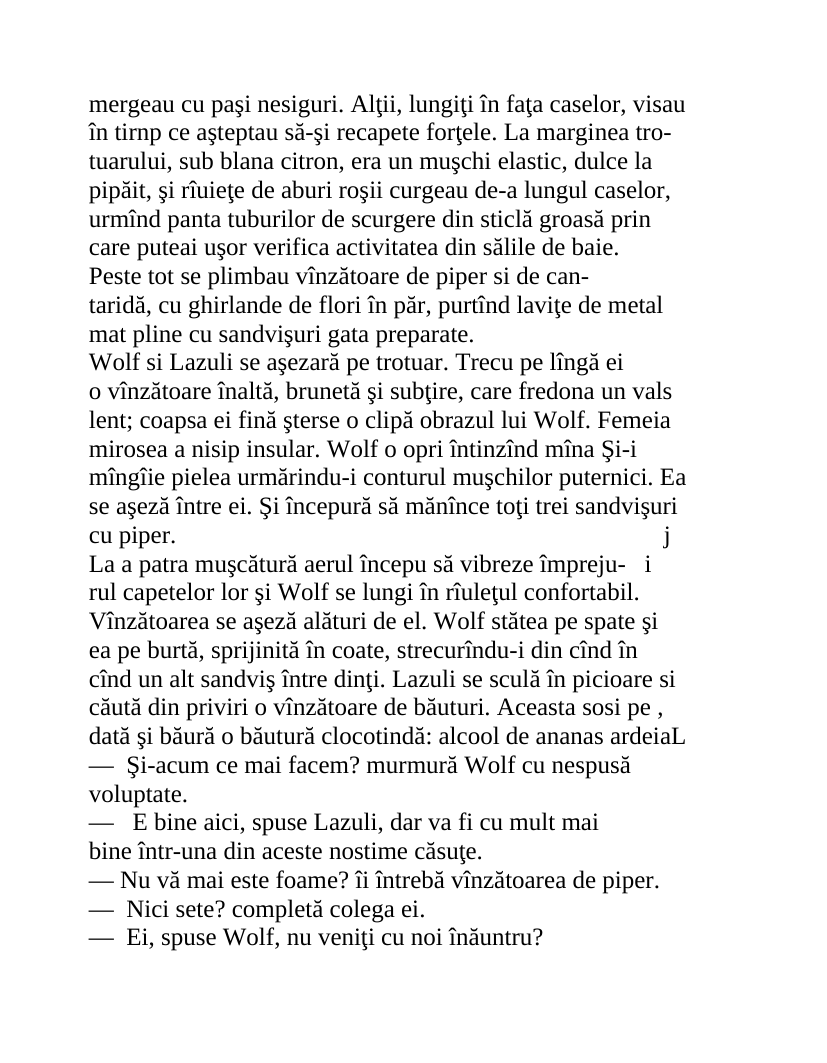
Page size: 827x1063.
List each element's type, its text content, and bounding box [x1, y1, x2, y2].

text Vînzătoarea se aşeză alături de el. Wolf stătea pe spate şi [89, 606, 738, 635]
text — Nici sete? completă colega ei. [89, 894, 738, 922]
text dată şi băură o băutură clocotindă: alcool de ananas ardeiaL [89, 721, 738, 750]
text căută din priviri o vînzătoare de băuturi. Aceasta sosi pe , [89, 692, 738, 721]
text — Ei, spuse Wolf, nu veniţi cu noi înăuntru? [89, 922, 738, 951]
text taridă, cu ghirlande de flori în păr, purtînd laviţe de metal [89, 290, 738, 319]
text — Şi-acum ce mai facem? murmură Wolf cu nespusă [89, 750, 738, 779]
text în tirnp ce aşteptau să-şi recapete forţele. La marginea tro- [89, 117, 738, 146]
text pipăit, şi rîuieţe de aburi roşii curgeau de-a lungul caselor, [89, 175, 738, 204]
text se aşeză între ei. Şi începură să mănînce toţi trei sandvişuri [89, 491, 738, 520]
text cînd un alt sandviş între dinţi. Lazuli se sculă în picioare si [89, 664, 738, 692]
text ea pe burtă, sprijinită în coate, strecurîndu-i din cînd în [89, 635, 738, 664]
text La a patra muşcătură aerul începu să vibreze împreju- i [89, 549, 738, 577]
text urmînd panta tuburilor de scurgere din sticlă groasă prin [89, 204, 738, 232]
text rul capetelor lor şi Wolf se lungi în rîuleţul confortabil. [89, 577, 738, 606]
text — Nu vă mai este foame? îi întrebă vînzătoarea de piper. [89, 865, 738, 894]
text tuarului, sub blana citron, era un muşchi elastic, dulce la [89, 146, 738, 175]
text lent; coapsa ei fină şterse o clipă obrazul lui Wolf. Femeia [89, 405, 738, 434]
text bine într-una din aceste nostime căsuţe. [89, 836, 738, 865]
text o vînzătoare înaltă, brunetă şi subţire, care fredona un vals [89, 376, 738, 405]
text — E bine aici, spuse Lazuli, dar va fi cu mult mai [89, 807, 738, 836]
text mergeau cu paşi nesiguri. Alţii, lungiţi în faţa caselor, visau [89, 89, 738, 117]
text Wolf si Lazuli se aşezară pe trotuar. Trecu pe lîngă ei [89, 347, 738, 376]
text Peste tot se plimbau vînzătoare de piper si de can- [89, 261, 738, 290]
text voluptate. [89, 779, 738, 807]
text mat pline cu sandvişuri gata preparate. [89, 319, 738, 347]
text mirosea a nisip insular. Wolf o opri întinzînd mîna Şi-i [89, 434, 738, 462]
text cu piper. j [89, 520, 738, 549]
text care puteai uşor verifica activitatea din sălile de baie. [89, 232, 738, 261]
text mîngîie pielea urmărindu-i conturul muşchilor puternici. Ea [89, 462, 738, 491]
